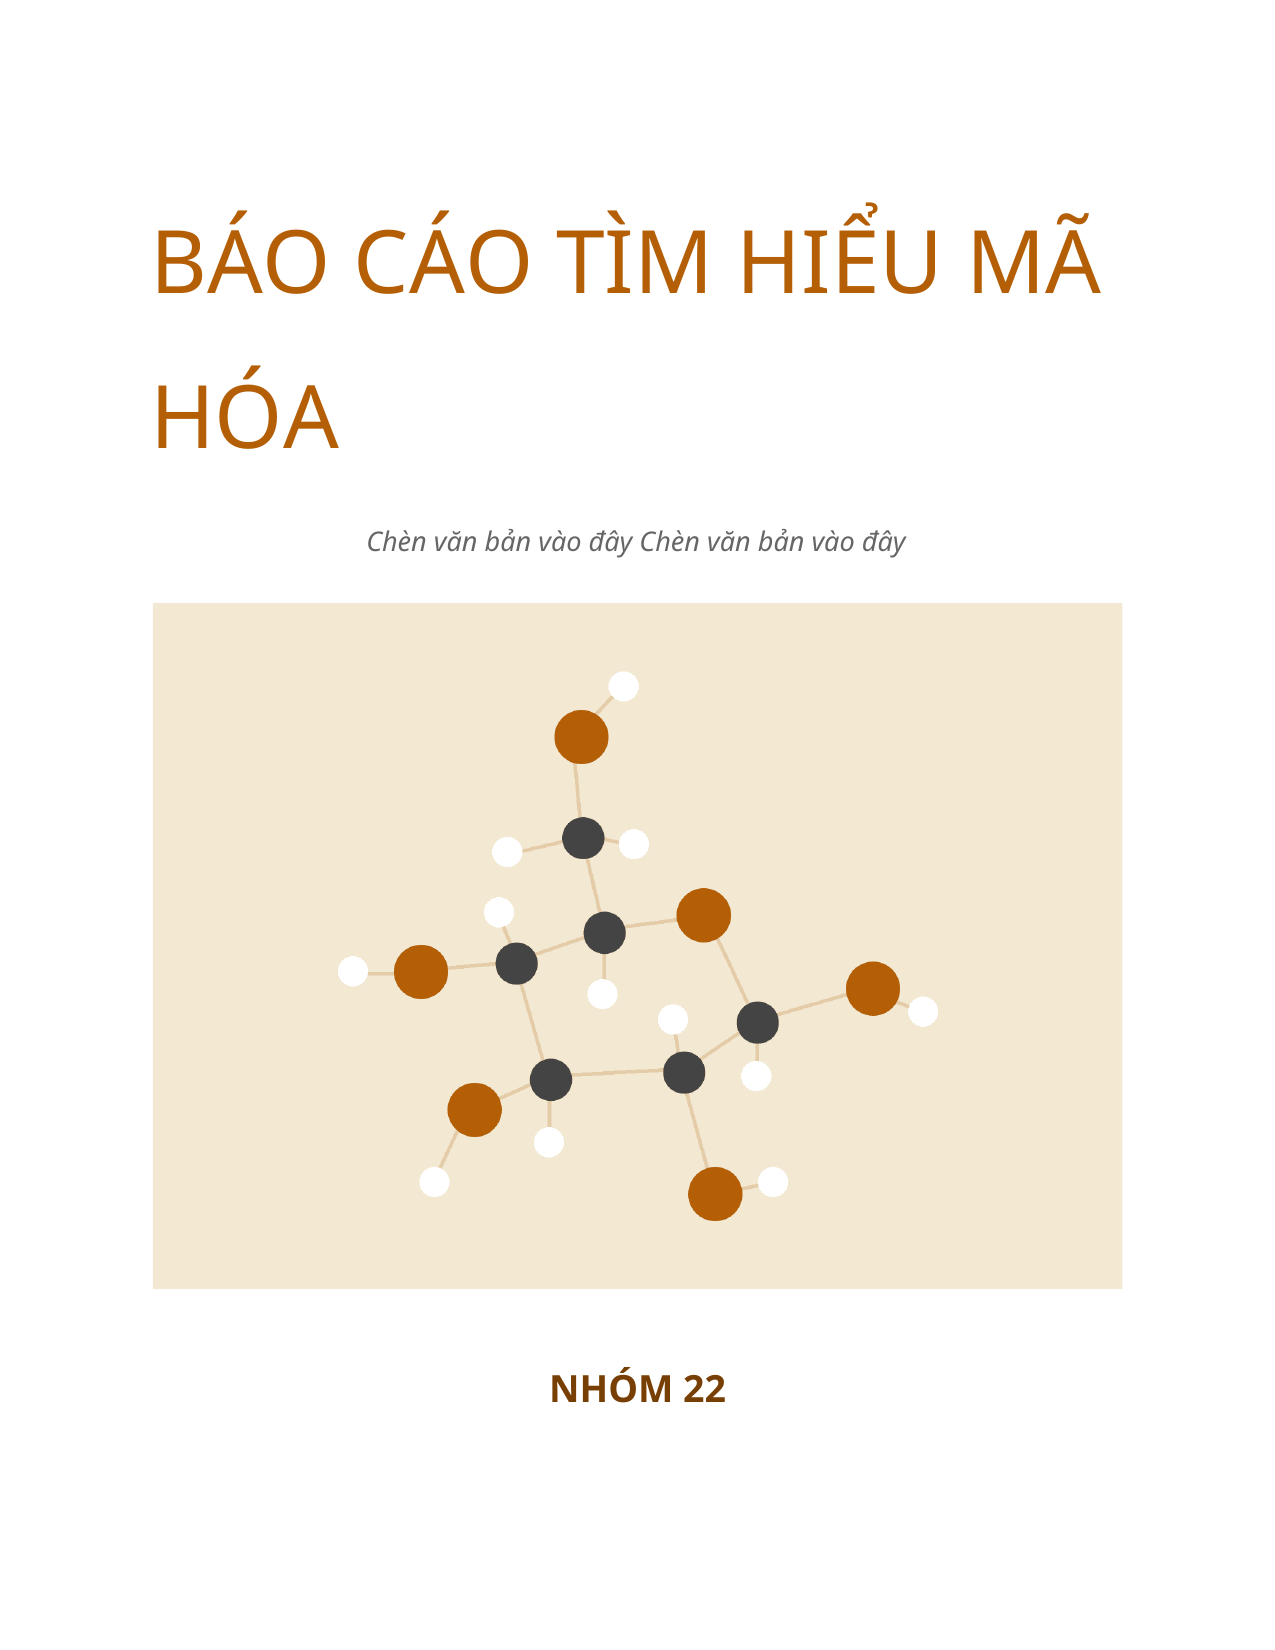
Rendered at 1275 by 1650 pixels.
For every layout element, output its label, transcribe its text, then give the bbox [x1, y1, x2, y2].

subtitle BÁO CÁO TÌM HIỂU MÃ HÓA [150, 200, 1125, 474]
picture [152, 603, 1123, 1289]
text NHÓM 22 [150, 1362, 1125, 1413]
subtitle Chèn văn bản vào đây Chèn văn bản vào đây [150, 522, 1125, 559]
